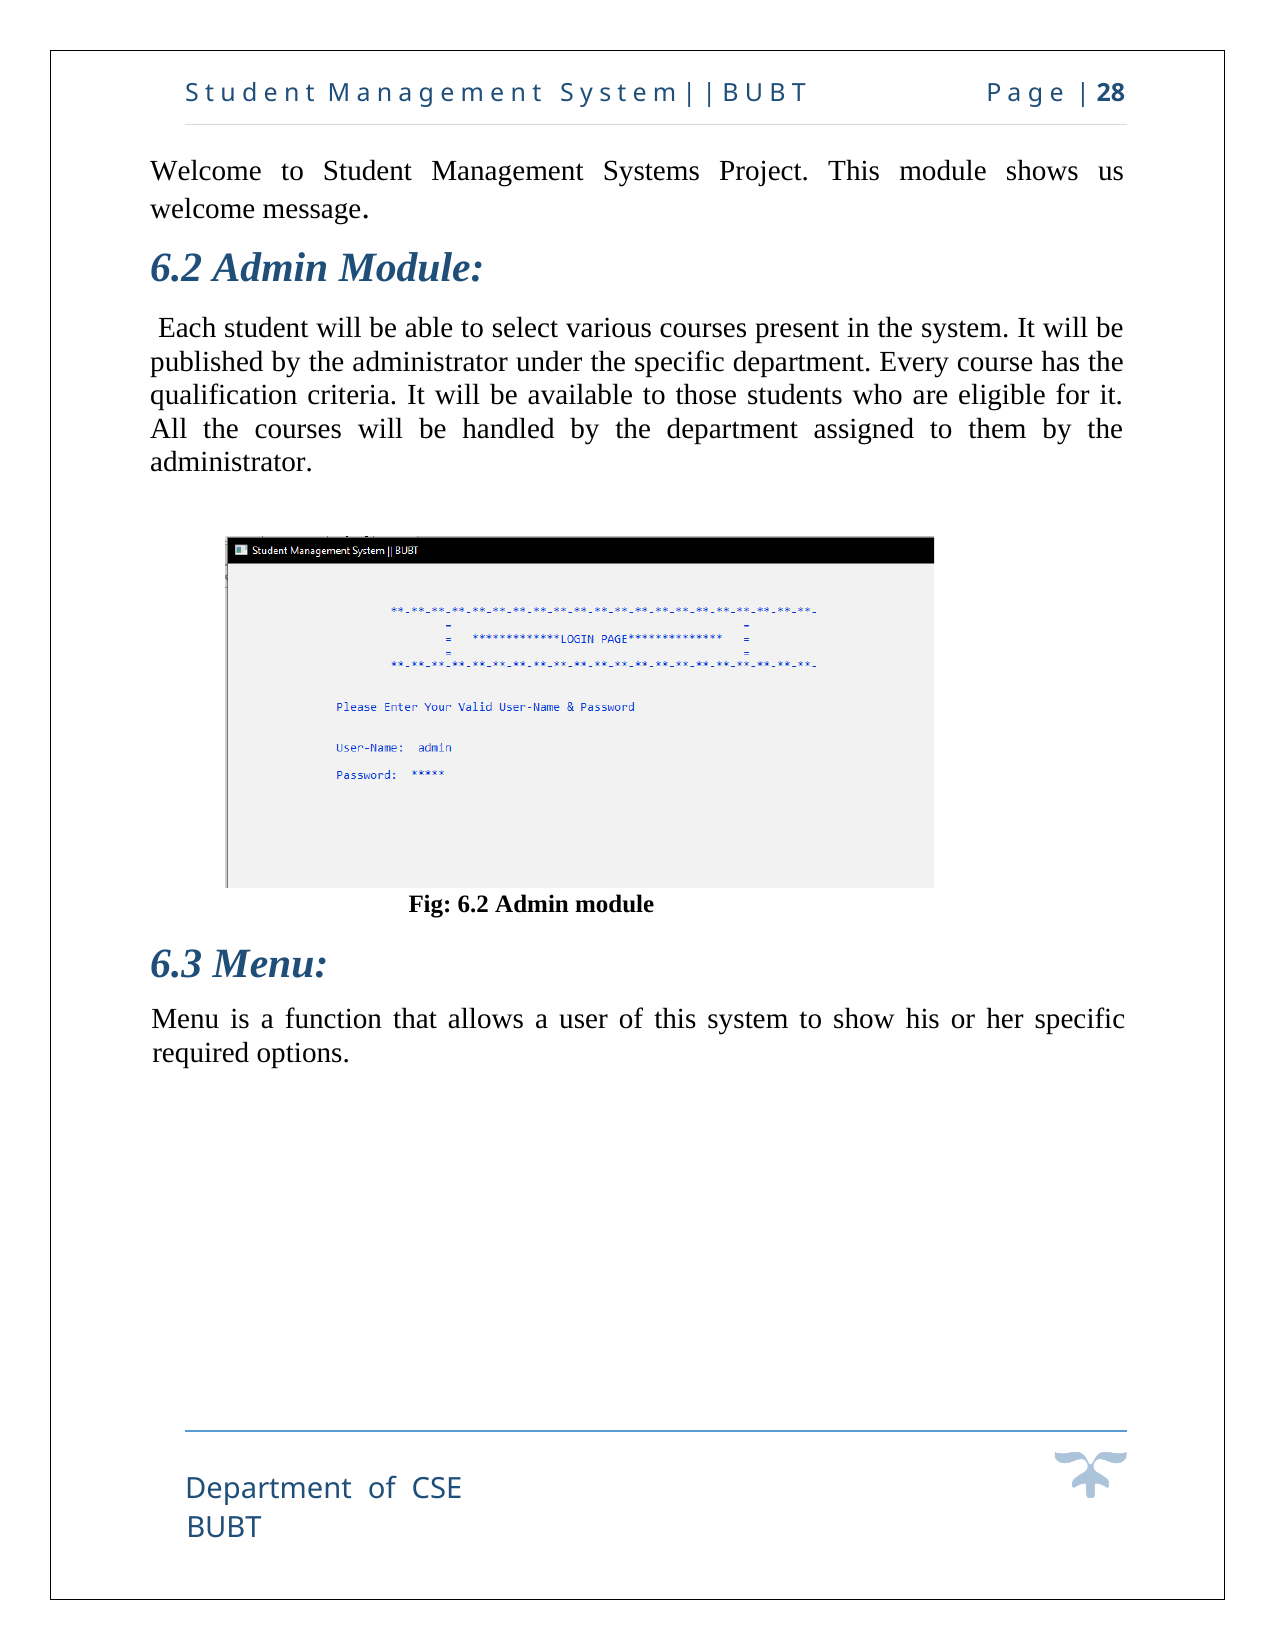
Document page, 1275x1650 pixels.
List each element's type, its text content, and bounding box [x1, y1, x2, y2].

list Fig: 6.2 Admin module [225, 889, 1125, 918]
text Welcome to Student Management Systems Project. This module shows us welcome message. [150, 153, 1125, 225]
text Each student will be able to select various courses present in the system. It will be published by the administrator under the specific department. Every course has the qualification criteria. It will be available to those students who are eligible for it. All the courses will be handled by the department assigned to them by the administrator. [150, 310, 1125, 478]
text 6.2 Admin Module: [150, 242, 1125, 290]
text Menu is a function that allows a user of this system to show his or her specific required options. [151, 1002, 1127, 1069]
subtitle 6.3 Menu: [150, 938, 1127, 986]
picture [225, 536, 935, 888]
